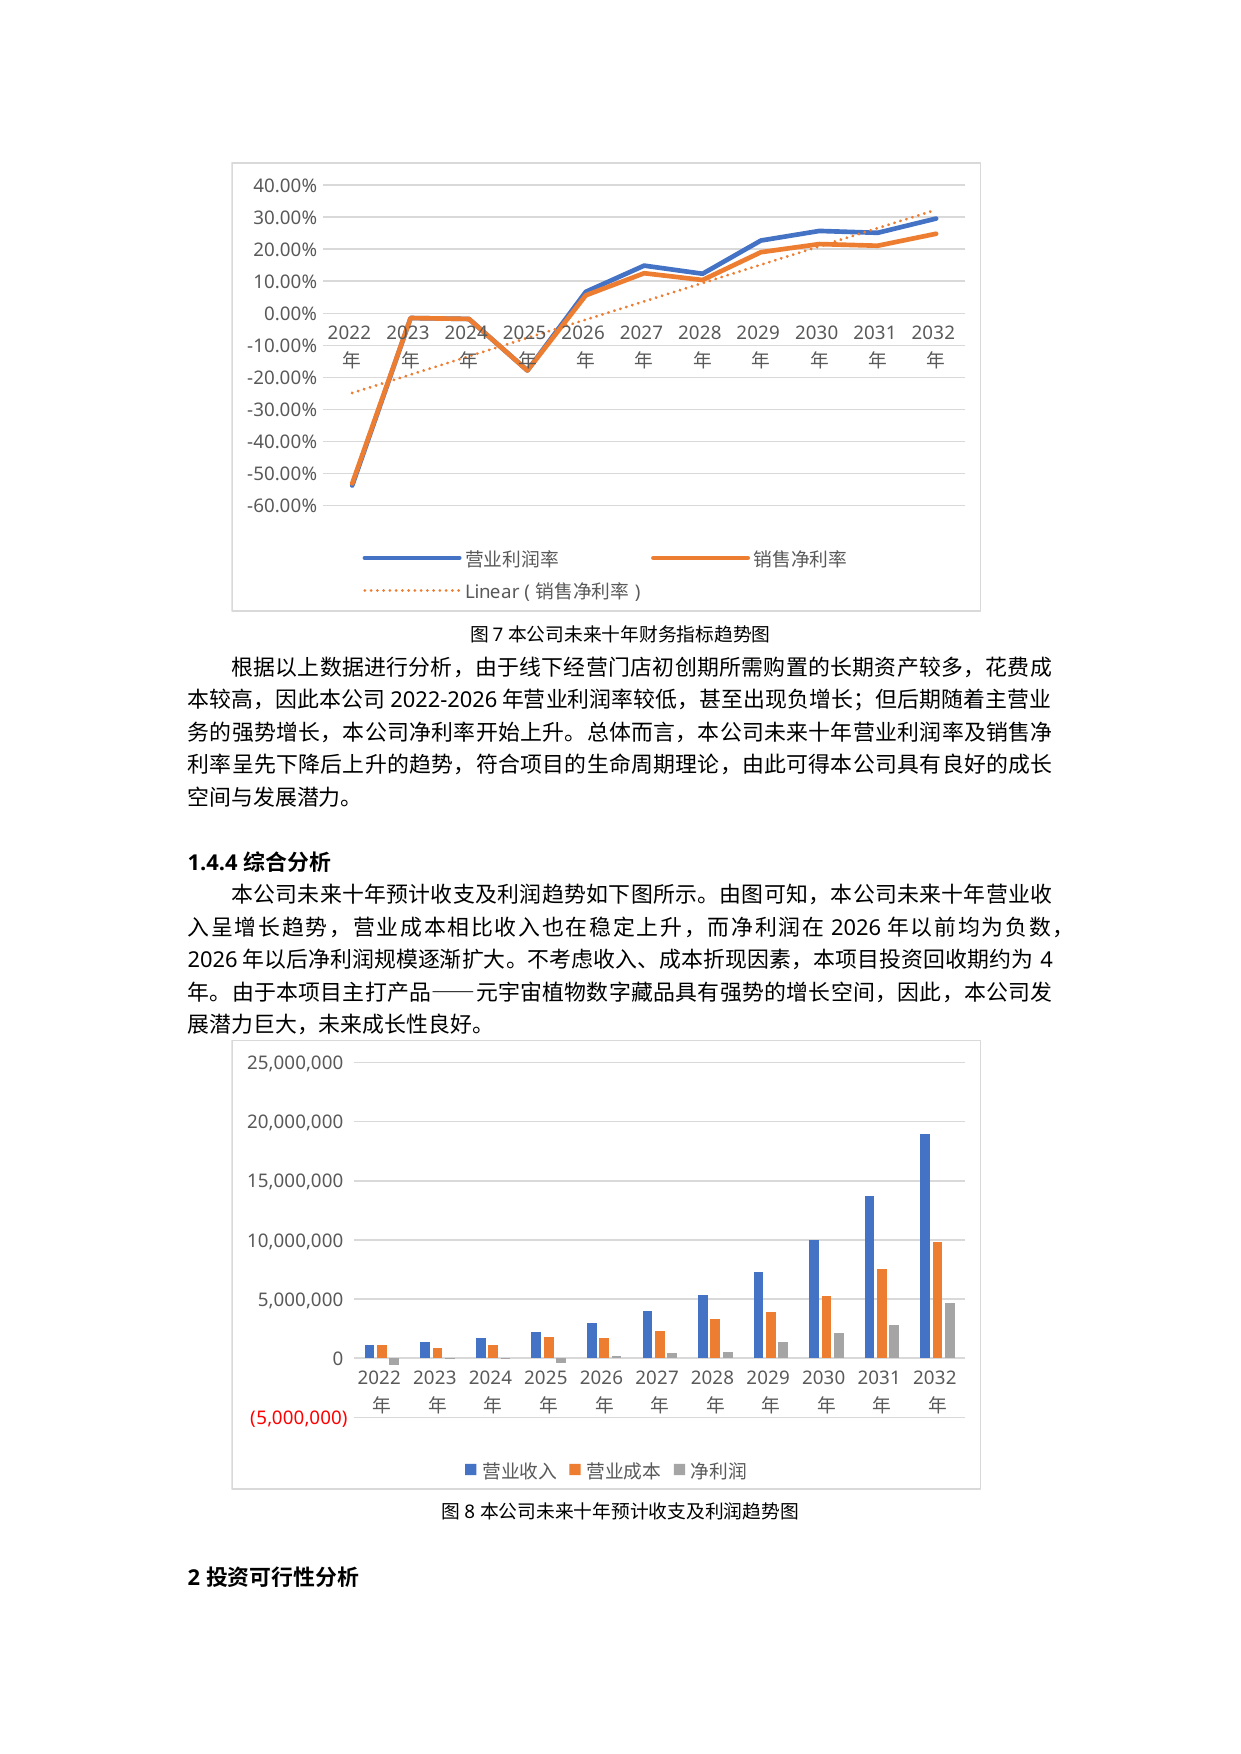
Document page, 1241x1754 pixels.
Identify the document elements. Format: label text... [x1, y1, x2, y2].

text 根据以上数据进行分析，由于线下经营门店初创期所需购置的长期资产较多，花费成本较高，因此本公司2022-2026年营业利润率较低，甚至出现负增长；但后期随着主营业务的强势增长，本公司净利率开始上升。总体而言，本公司未来十年营业利润率及销售净利率呈先下降后上升的趋势，符合项目的生命周期理论，由此可得本公司具有良好的成长空间与发展潜力。 [187, 649, 1053, 812]
text 2 投资可行性分析 [187, 1527, 1053, 1592]
text 本公司未来十年预计收支及利润趋势如下图所示。由图可知，本公司未来十年营业收入呈增长趋势，营业成本相比收入也在稳定上升，而净利润在2026年以前均为负数，2026年以后净利润规模逐渐扩大。不考虑收入、成本折现因素，本项目投资回收期约为4年。由于本项目主打产品——元宇宙植物数字藏品具有强势的增长空间，因此，本公司发展潜力巨大，未来成长性良好。 [187, 877, 1053, 1039]
text 图8 本公司未来十年预计收支及利润趋势图 [187, 1494, 1053, 1527]
text 图7 本公司未来十年财务指标趋势图 [187, 617, 1053, 649]
text 1.4.4 综合分析 [187, 844, 1053, 877]
